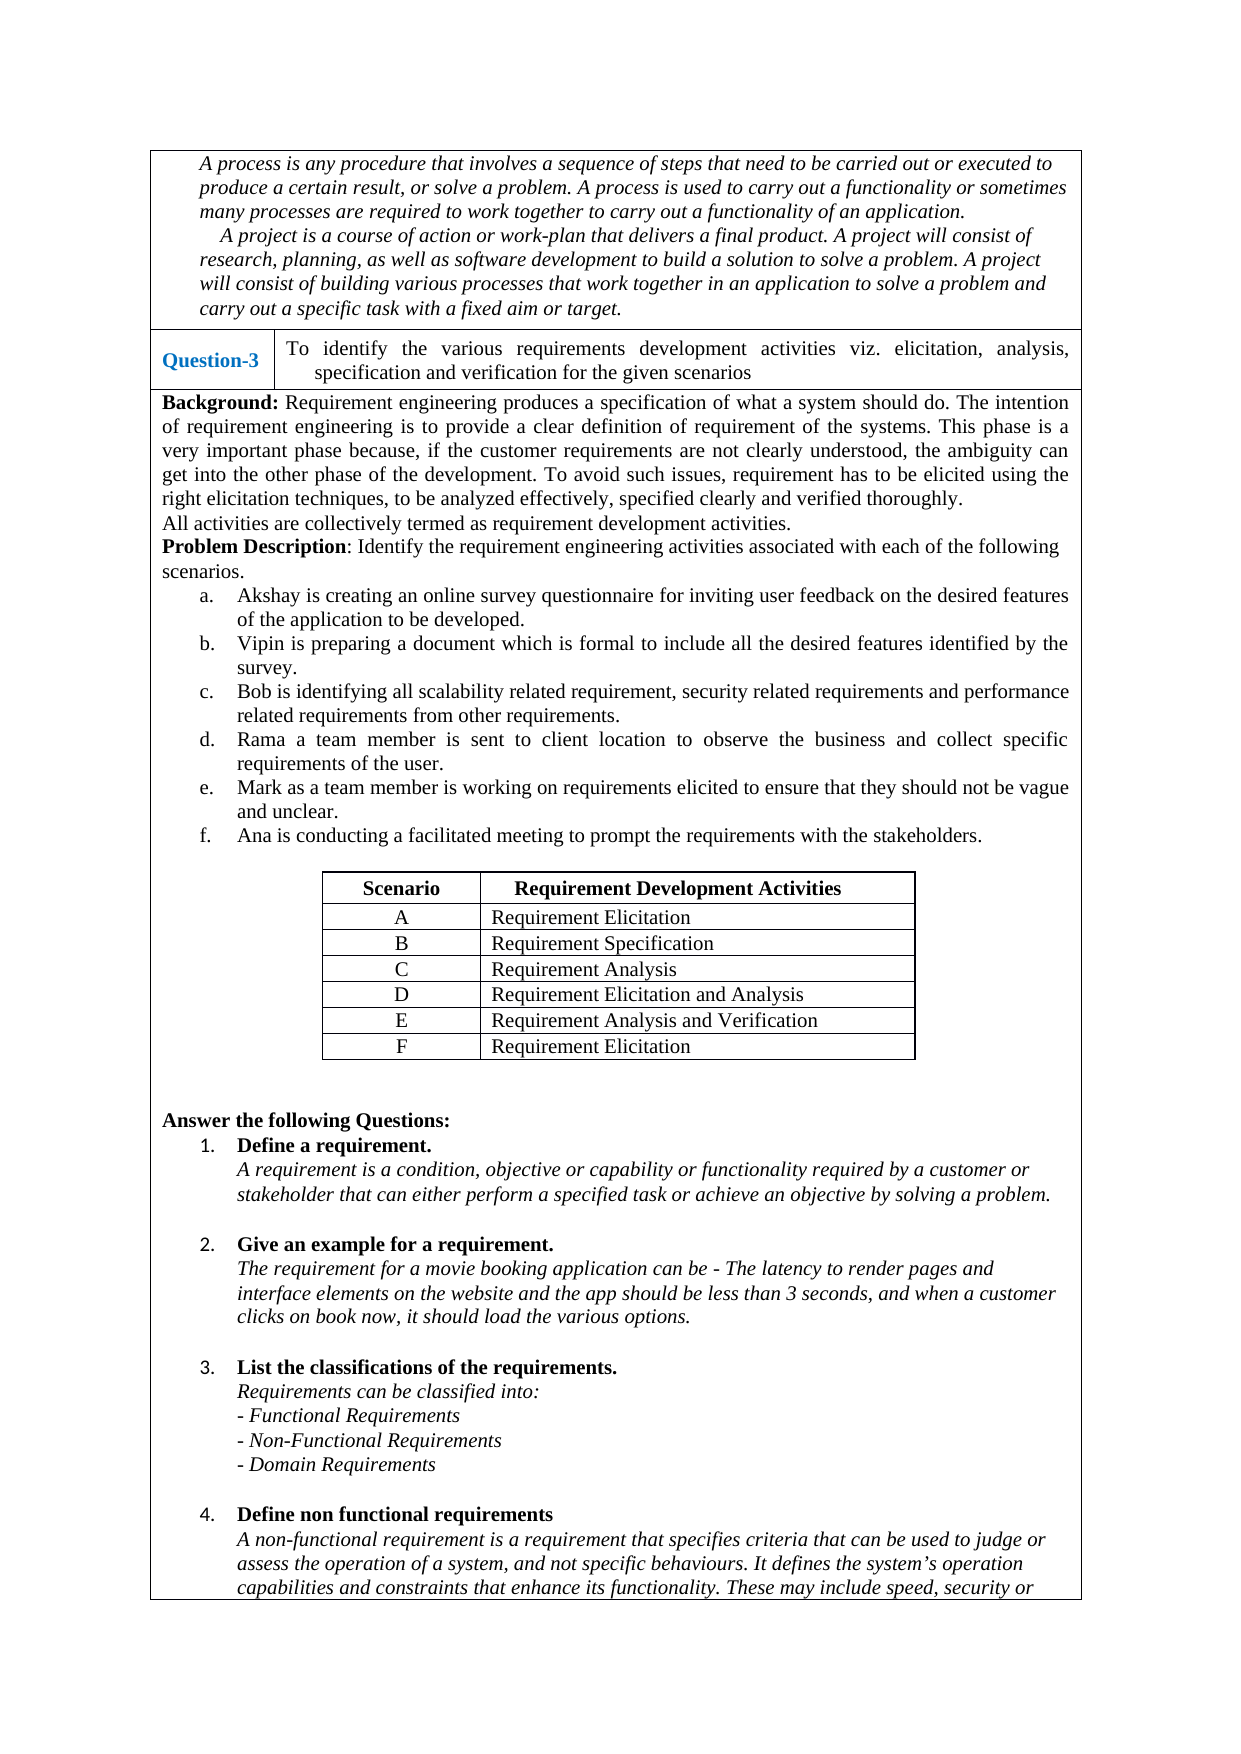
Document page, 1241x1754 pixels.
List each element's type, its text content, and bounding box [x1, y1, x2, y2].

table_cell Question-3 [151, 330, 274, 389]
table_cell To identify the various requirements development activities viz. elicitation, analysis, specification and verification for the given scenarios [275, 330, 1081, 389]
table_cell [151, 151, 1081, 329]
